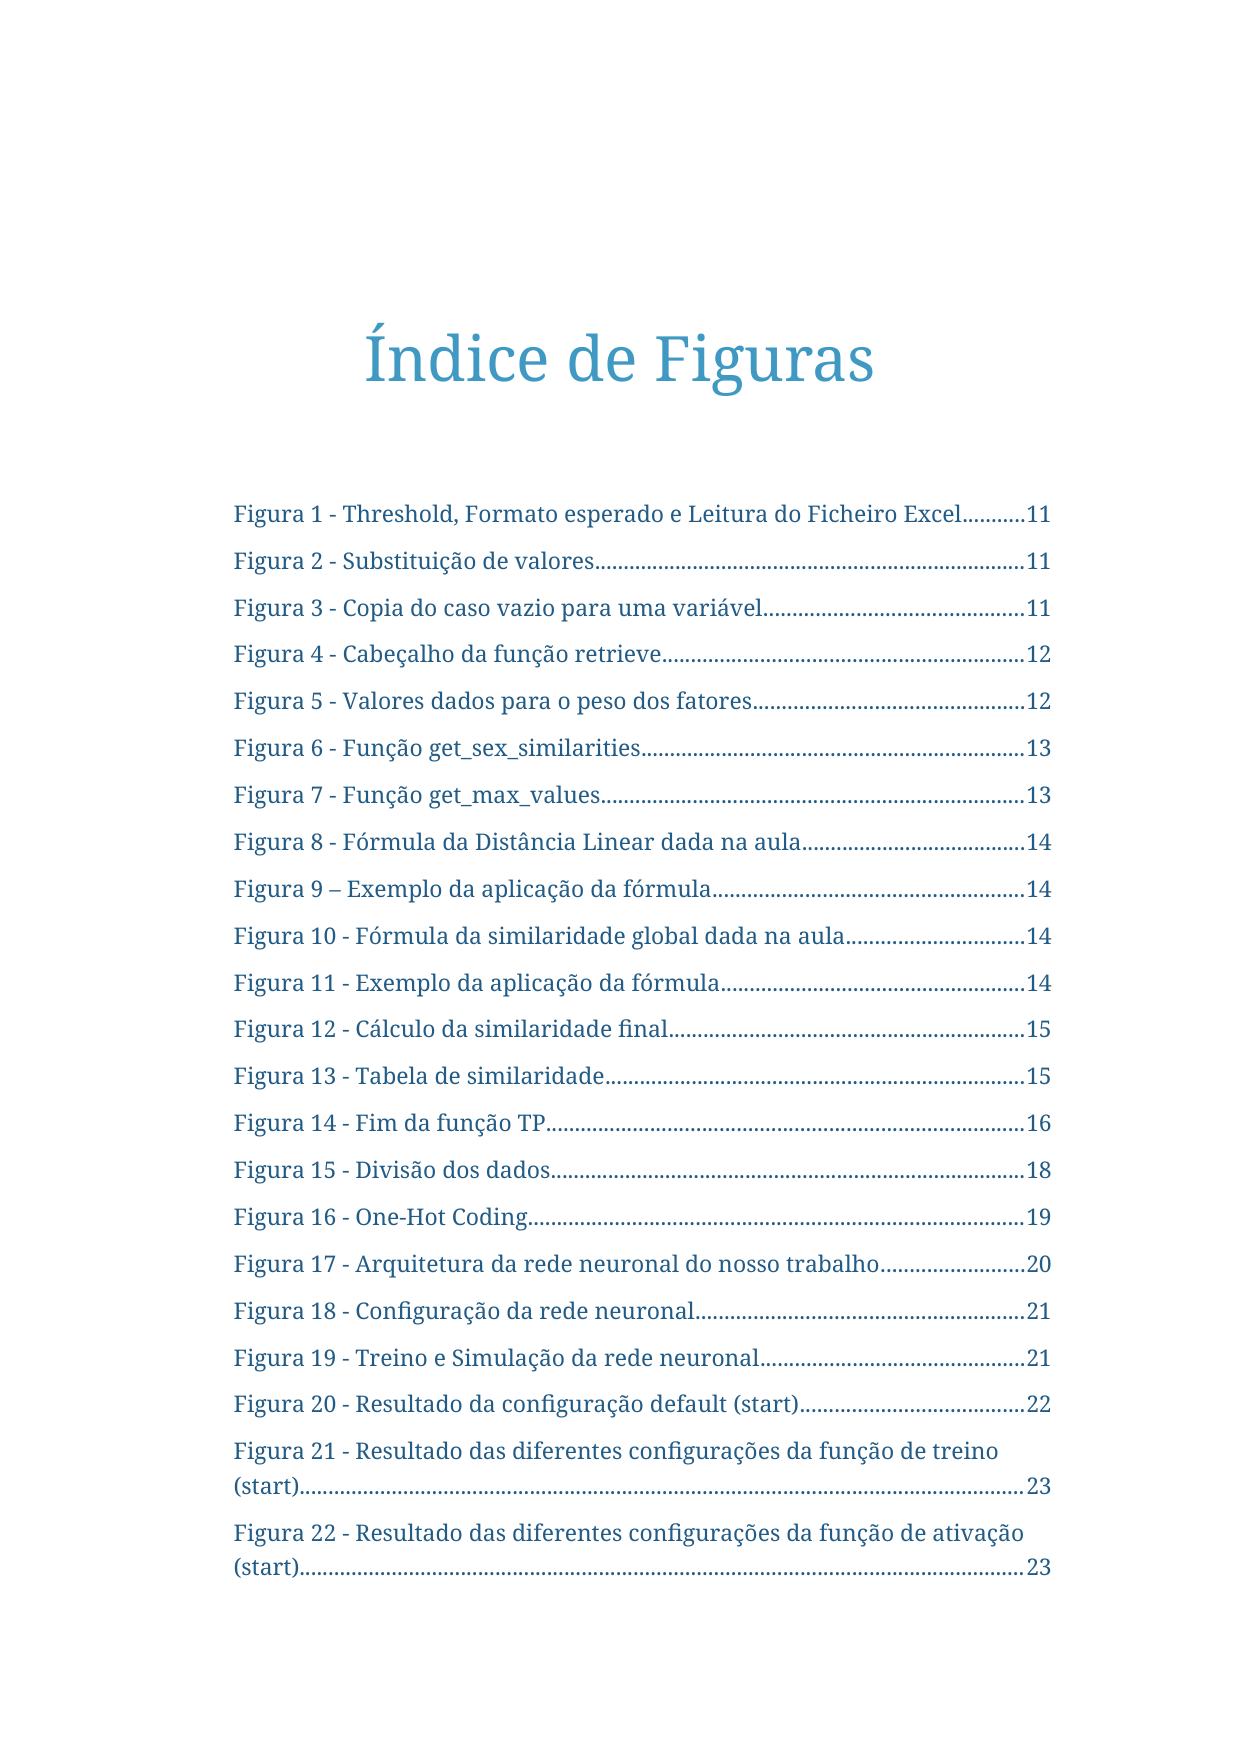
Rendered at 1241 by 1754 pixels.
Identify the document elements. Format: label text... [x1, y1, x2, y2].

text Figura 2 - Substituição de valores 11 [233, 545, 1053, 576]
text Figura 7 - Função get_max_values 13 [233, 779, 1053, 810]
text Figura 16 - One-Hot Coding 19 [233, 1201, 1053, 1232]
text Figura 17 - Arquitetura da rede neuronal do nosso trabalho 20 [233, 1248, 1053, 1279]
text Figura 10 - Fórmula da similaridade global dada na aula 14 [233, 920, 1053, 951]
text Figura 19 - Treino e Simulação da rede neuronal 21 [233, 1342, 1053, 1373]
text Figura 13 - Tabela de similaridade 15 [233, 1060, 1053, 1092]
title Índice de Figuras [187, 315, 1053, 400]
text Figura 12 - Cálculo da similaridade final 15 [233, 1013, 1053, 1045]
text Figura 20 - Resultado da configuração default (start) 22 [233, 1388, 1053, 1420]
text Figura 4 - Cabeçalho da função retrieve 12 [233, 638, 1053, 670]
text Figura 8 - Fórmula da Distância Linear dada na aula 14 [233, 826, 1053, 857]
text Figura 18 - Configuração da rede neuronal 21 [233, 1295, 1053, 1326]
text Figura 15 - Divisão dos dados 18 [233, 1154, 1053, 1185]
text Figura 11 - Exemplo da aplicação da fórmula 14 [233, 967, 1053, 998]
text Figura 22 - Resultado das diferentes configurações da função de ativação (start) 23 [233, 1517, 1053, 1582]
text Figura 5 - Valores dados para o peso dos fatores 12 [233, 685, 1053, 717]
text Figura 14 - Fim da função TP 16 [233, 1107, 1053, 1138]
text Figura 3 - Copia do caso vazio para uma variável 11 [233, 592, 1053, 623]
text Figura 6 - Função get_sex_similarities 13 [233, 732, 1053, 763]
text Figura 9 – Exemplo da aplicação da fórmula 14 [233, 873, 1053, 904]
text Figura 1 - Threshold, Formato esperado e Leitura do Ficheiro Excel 11 [233, 498, 1053, 529]
text Figura 21 - Resultado das diferentes configurações da função de treino (start) 23 [233, 1435, 1053, 1501]
